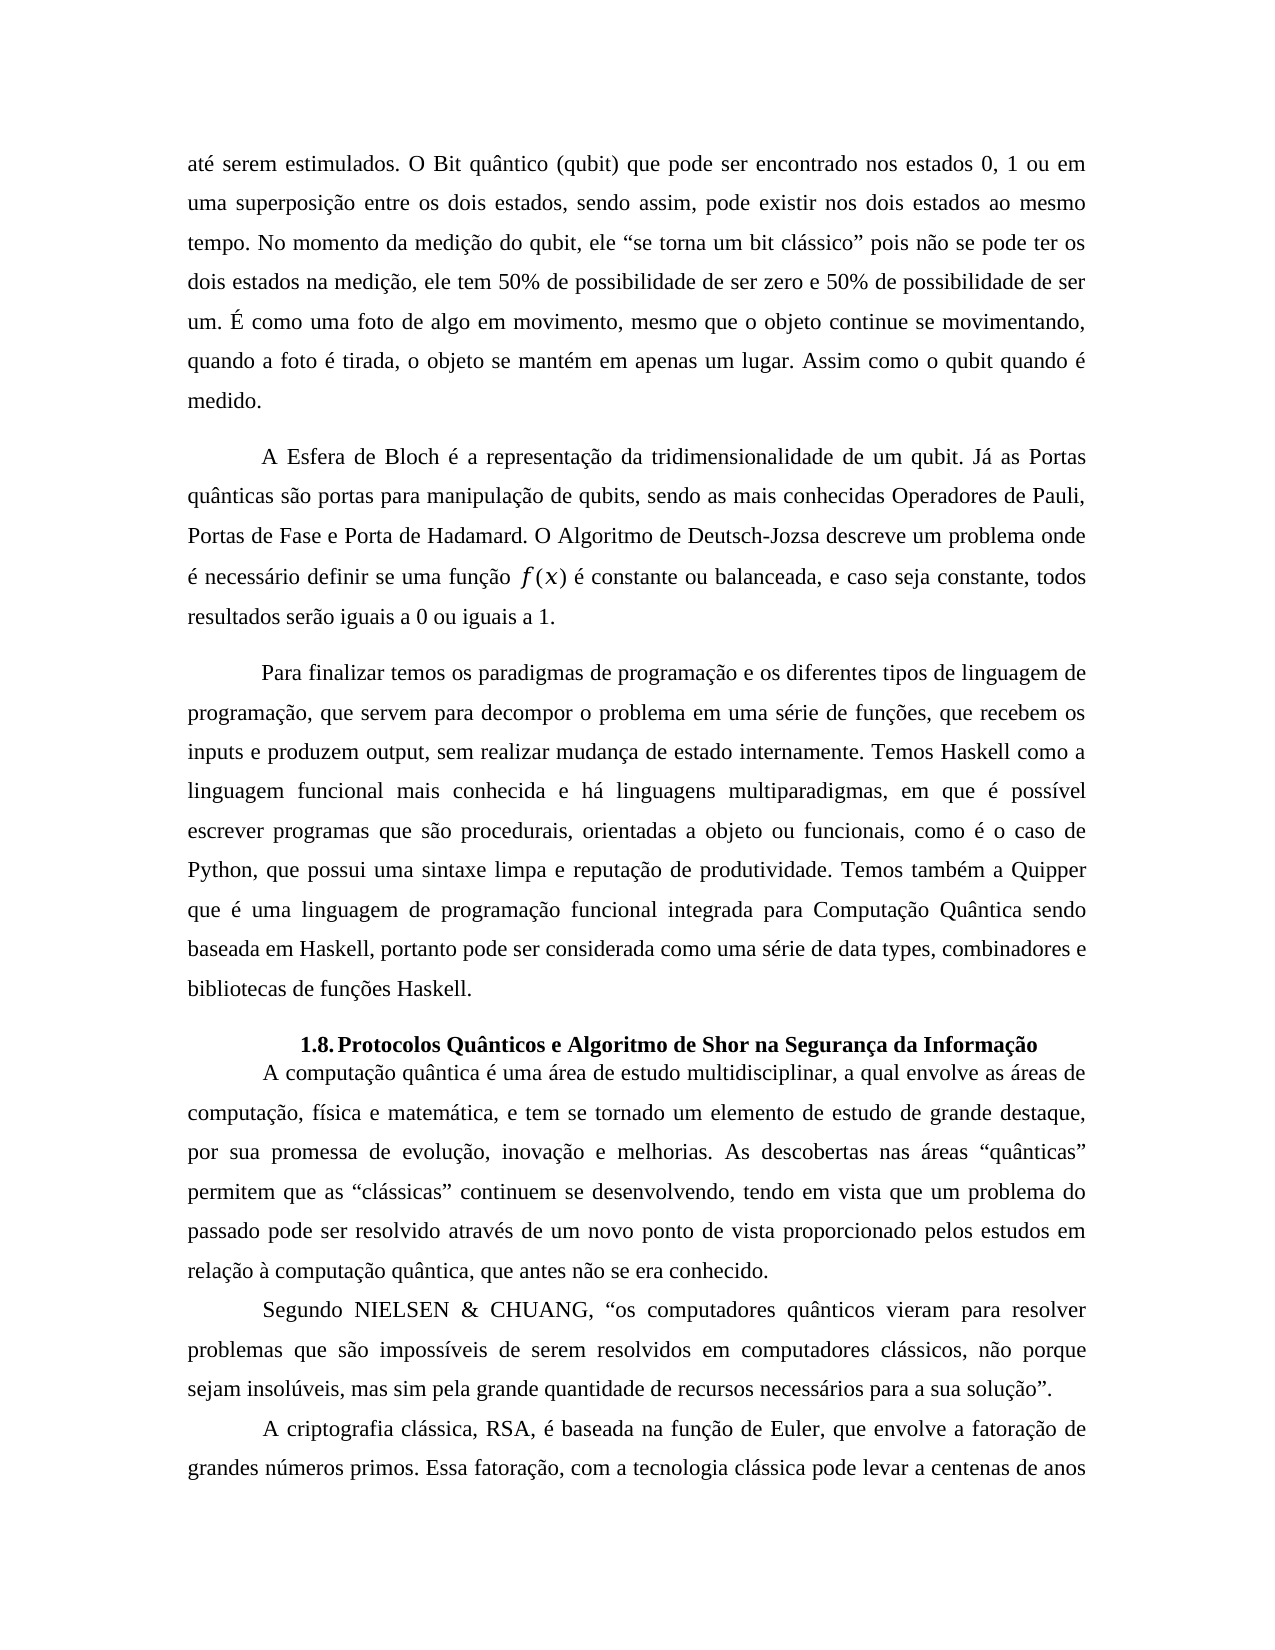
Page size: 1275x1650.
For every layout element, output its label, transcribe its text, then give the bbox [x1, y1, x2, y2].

text A computação quântica é uma área de estudo multidisciplinar, a qual envolve as áreas de computação, física e matemática, e tem se tornado um elemento de estudo de grande destaque, por sua promessa de evolução, inovação e melhorias. As descobertas nas áreas “quânticas” permitem que as “clássicas” continuem se desenvolvendo, tendo em vista que um problema do passado pode ser resolvido através de um novo ponto de vista proporcionado pelos estudos em relação à computação quântica, que antes não se era conhecido. [187, 1059, 1087, 1283]
text A Esfera de Bloch é a representação da tridimensionalidade de um qubit. Já as Portas quânticas são portas para manipulação de qubits, sendo as mais conhecidas Operadores de Pauli, Portas de Fase e Porta de Hadamard. O Algoritmo de Deutsch-Jozsa descreve um problema onde é necessário definir se uma função 𝑓(𝑥) é constante ou balanceada, e caso seja constante, todos resultados serão iguais a 0 ou iguais a 1. [187, 443, 1087, 629]
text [187, 1415, 1087, 1481]
subtitle Protocolos Quânticos e Algoritmo de Shor na Segurança da Informação [300, 1031, 1087, 1057]
text Para finalizar temos os paradigmas de programação e os diferentes tipos de linguagem de programação, que servem para decompor o problema em uma série de funções, que recebem os inputs e produzem output, sem realizar mudança de estado internamente. Temos Haskell como a linguagem funcional mais conhecida e há linguagens multiparadigmas, em que é possível escrever programas que são procedurais, orientadas a objeto ou funcionais, como é o caso de Python, que possui uma sintaxe limpa e reputação de produtividade. Temos também a Quipper que é uma linguagem de programação funcional integrada para Computação Quântica sendo baseada em Haskell, portanto pode ser considerada como uma série de data types, combinadores e bibliotecas de funções Haskell. [187, 659, 1087, 1001]
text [187, 150, 1087, 413]
text Segundo NIELSEN & CHUANG, “os computadores quânticos vieram para resolver problemas que são impossíveis de serem resolvidos em computadores clássicos, não porque sejam insolúveis, mas sim pela grande quantidade de recursos necessários para a sua solução”. [187, 1296, 1087, 1402]
